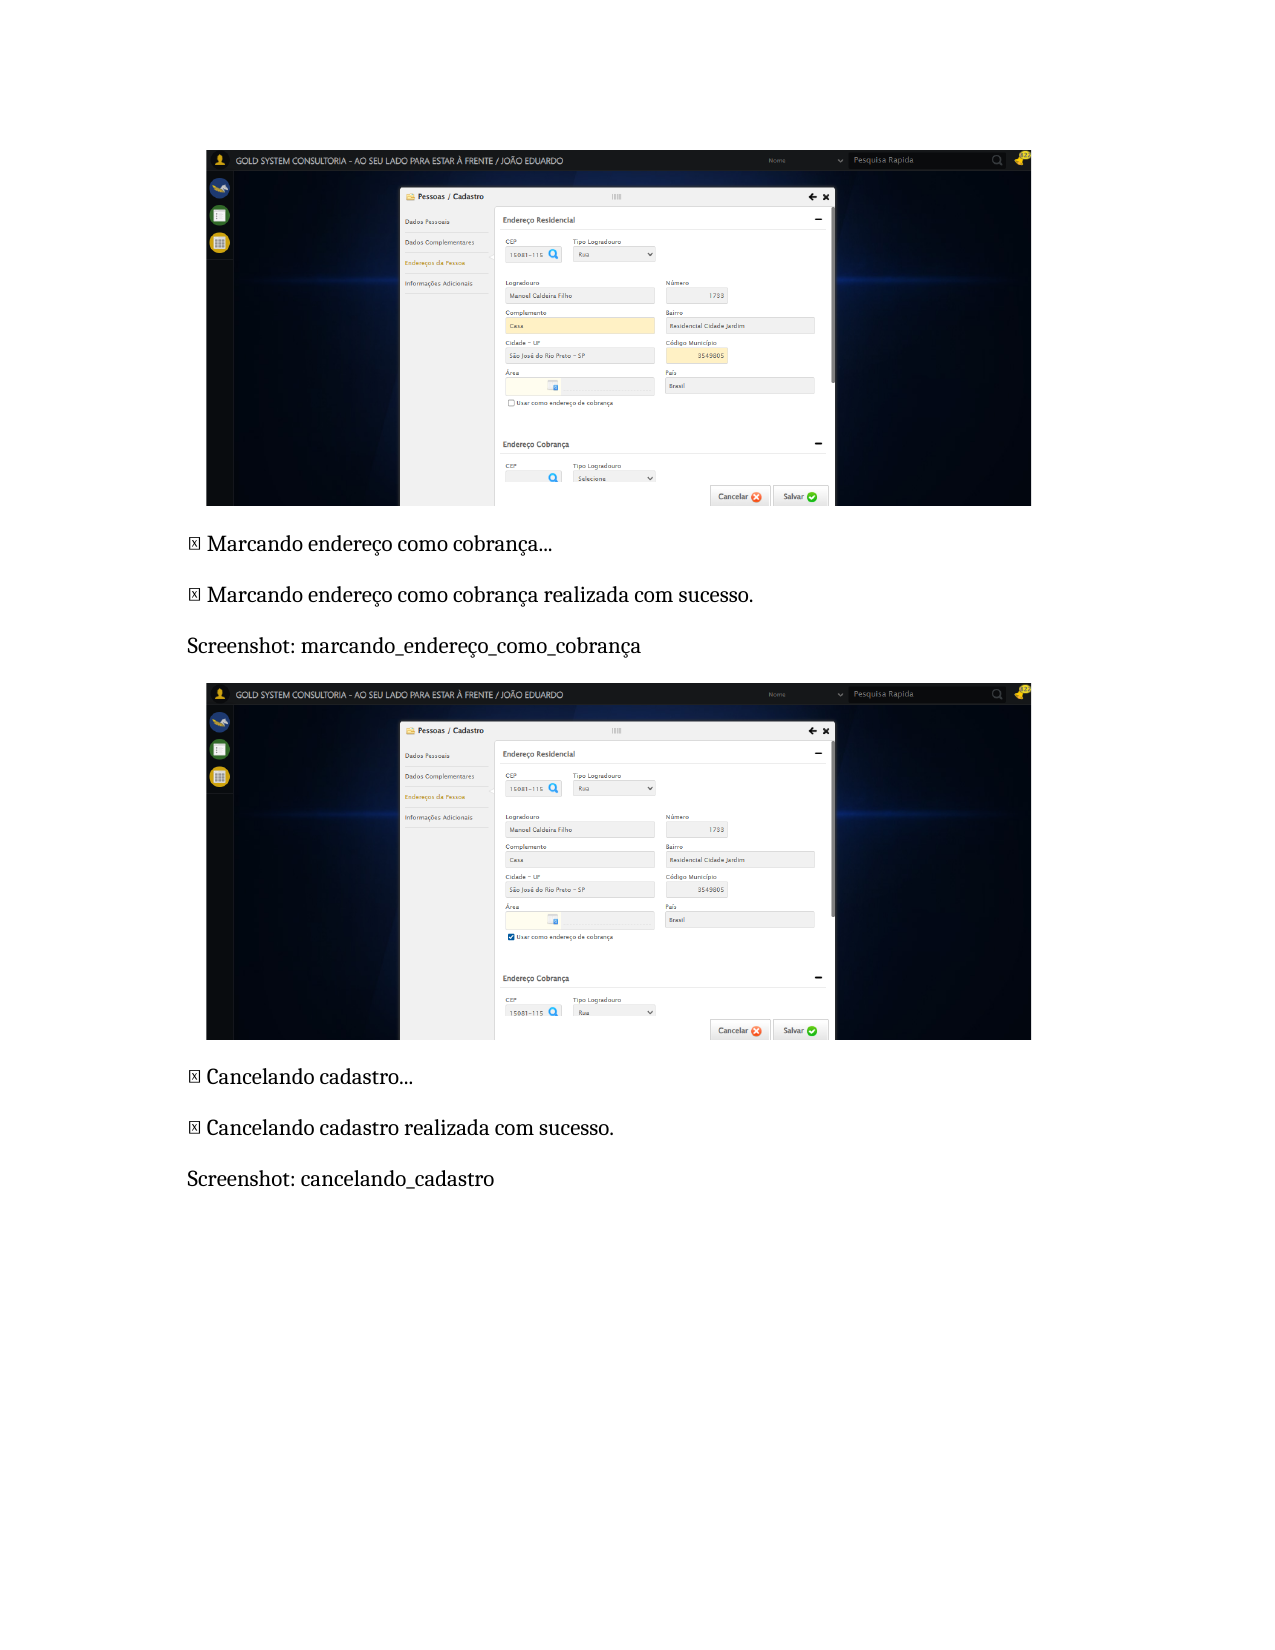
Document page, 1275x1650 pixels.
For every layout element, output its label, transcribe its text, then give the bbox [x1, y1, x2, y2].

text Screenshot: cancelando_cadastro [187, 1166, 1087, 1192]
text Screenshot: marcando_endereço_como_cobrança [187, 632, 1087, 659]
picture [206, 150, 1032, 506]
picture [206, 683, 1032, 1040]
text ✅ Marcando endereço como cobrança realizada com sucesso. [187, 581, 1087, 608]
text 🔄 Cancelando cadastro... [187, 1064, 1087, 1090]
text 🔄 Marcando endereço como cobrança... [187, 530, 1087, 557]
text ✅ Cancelando cadastro realizada com sucesso. [187, 1115, 1087, 1141]
